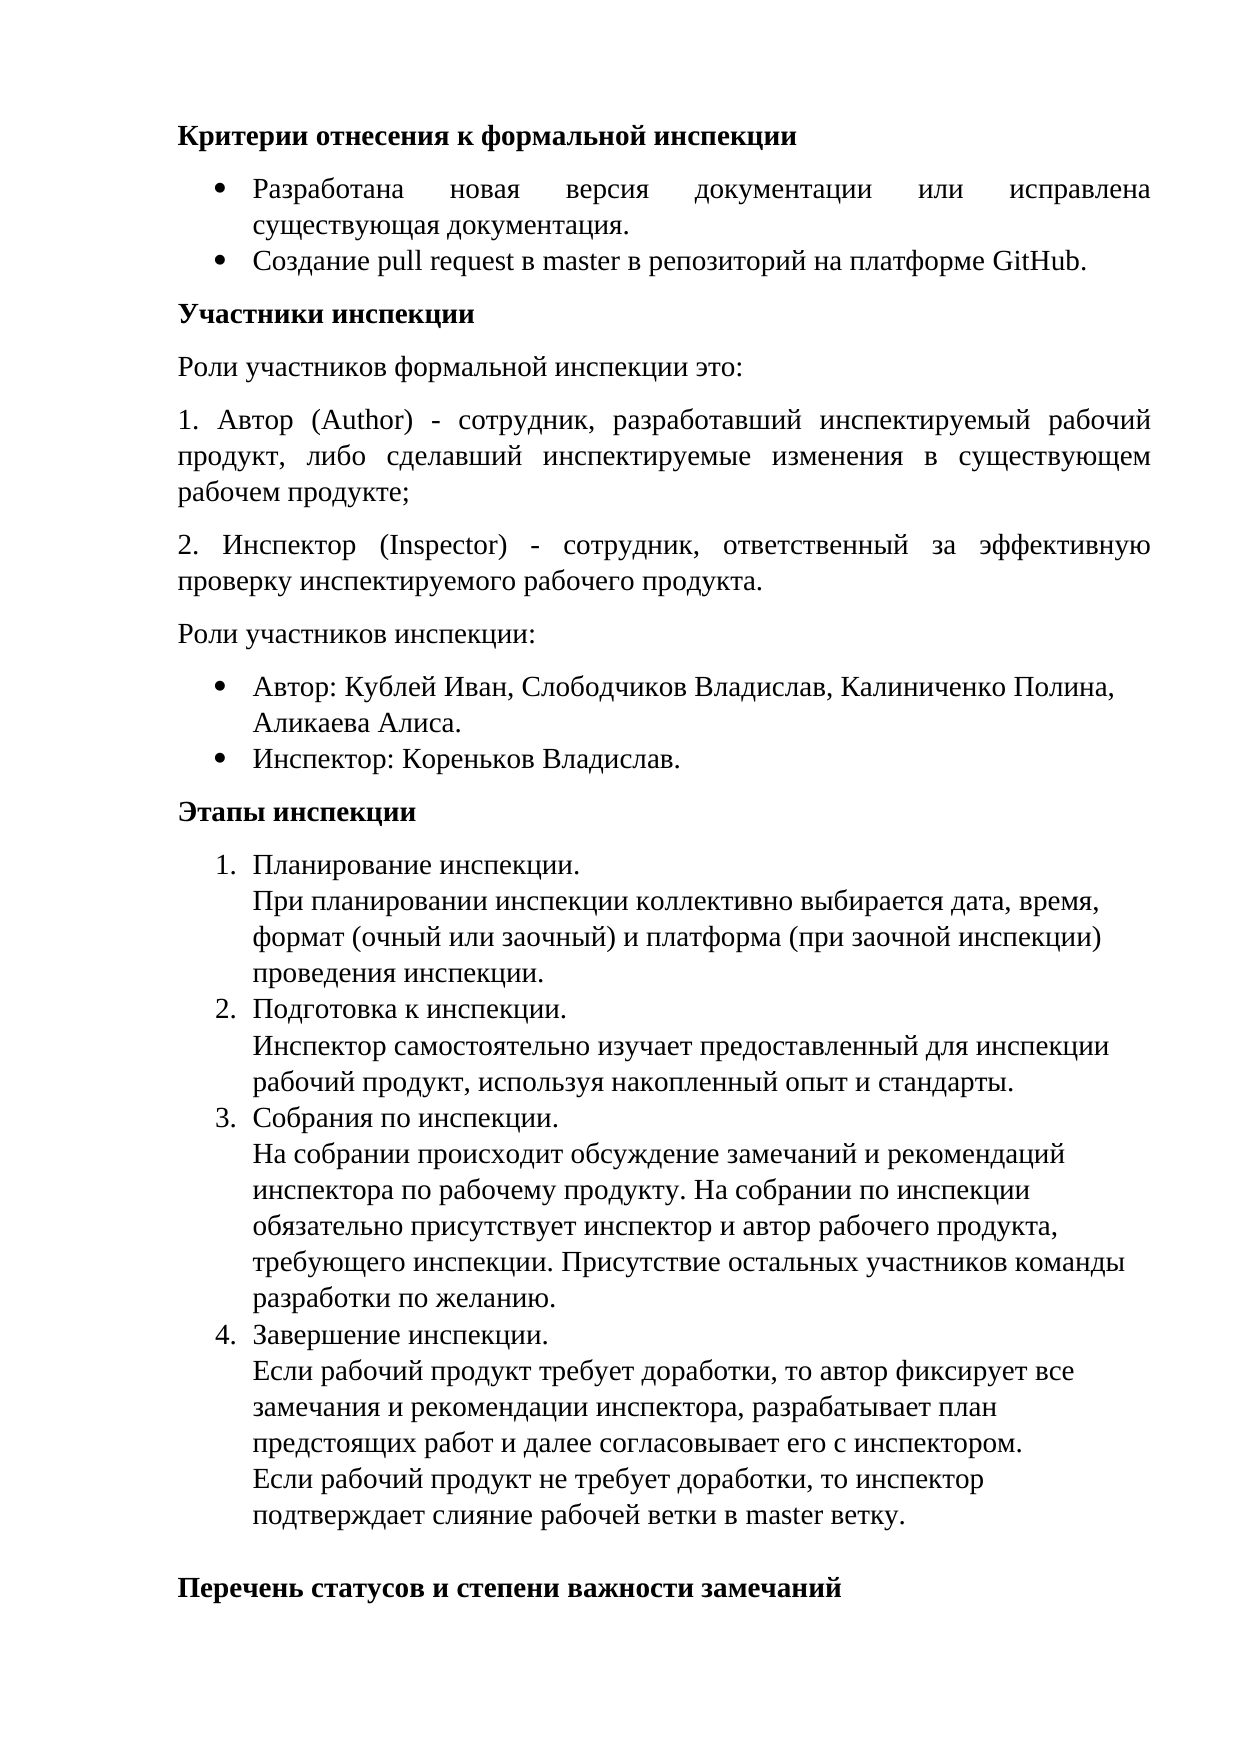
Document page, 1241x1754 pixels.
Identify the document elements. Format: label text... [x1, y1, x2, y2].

list Разработана новая версия документации или исправлена существующая документация. [215, 171, 1152, 241]
list При планировании инспекции коллективно выбирается дата, время, формат (очный или заочный) и платформа (при заочной инспекции) проведения инспекции. [252, 883, 1152, 989]
list Инспектор: Кореньков Владислав. [215, 741, 1152, 775]
list Инспектор самостоятельно изучает предоставленный для инспекции рабочий продукт, используя накопленный опыт и стандарты. [252, 1028, 1152, 1097]
text 2. Инспектор (Inspector) - сотрудник, ответственный за эффективную проверку инспектируемого рабочего продукта. [177, 527, 1152, 597]
list Завершение инспекции. [215, 1317, 1152, 1350]
text Роли участников формальной инспекции это: [177, 349, 1152, 383]
text 1. Автор (Author) - сотрудник, разработавший инспектируемый рабочий продукт, либо сделавший инспектируемые изменения в существующем рабочем продукте; [177, 402, 1152, 508]
list На собрании происходит обсуждение замечаний и рекомендаций инспектора по рабочему продукту. На собрании по инспекции обязательно присутствует инспектор и автор рабочего продукта, требующего инспекции. Присутствие остальных участников команды разработки по желанию. [252, 1136, 1152, 1314]
text Критерии отнесения к формальной инспекции [177, 118, 1152, 152]
list Собрания по инспекции. [215, 1100, 1152, 1133]
list Перечень статусов и степени важности замечаний [177, 1570, 1152, 1603]
list Если рабочий продукт не требует доработки, то инспектор подтверждает слияние рабочей ветки в master ветку. [252, 1461, 1152, 1531]
text Этапы инспекции [177, 794, 1152, 828]
text Участники инспекции [177, 296, 1152, 330]
list Создание pull request в master в репозиторий на платформе GitHub. [215, 243, 1152, 277]
list Подготовка к инспекции. [215, 991, 1152, 1025]
list Автор: Кублей Иван, Слободчиков Владислав, Калиниченко Полина, Аликаева Алиса. [215, 669, 1152, 738]
text Роли участников инспекции: [177, 616, 1152, 649]
list Планирование инспекции. [215, 847, 1152, 880]
list Если рабочий продукт требует доработки, то автор фиксирует все замечания и рекомендации инспектора, разрабатывает план предстоящих работ и далее согласовывает его с инспектором. [252, 1353, 1152, 1459]
